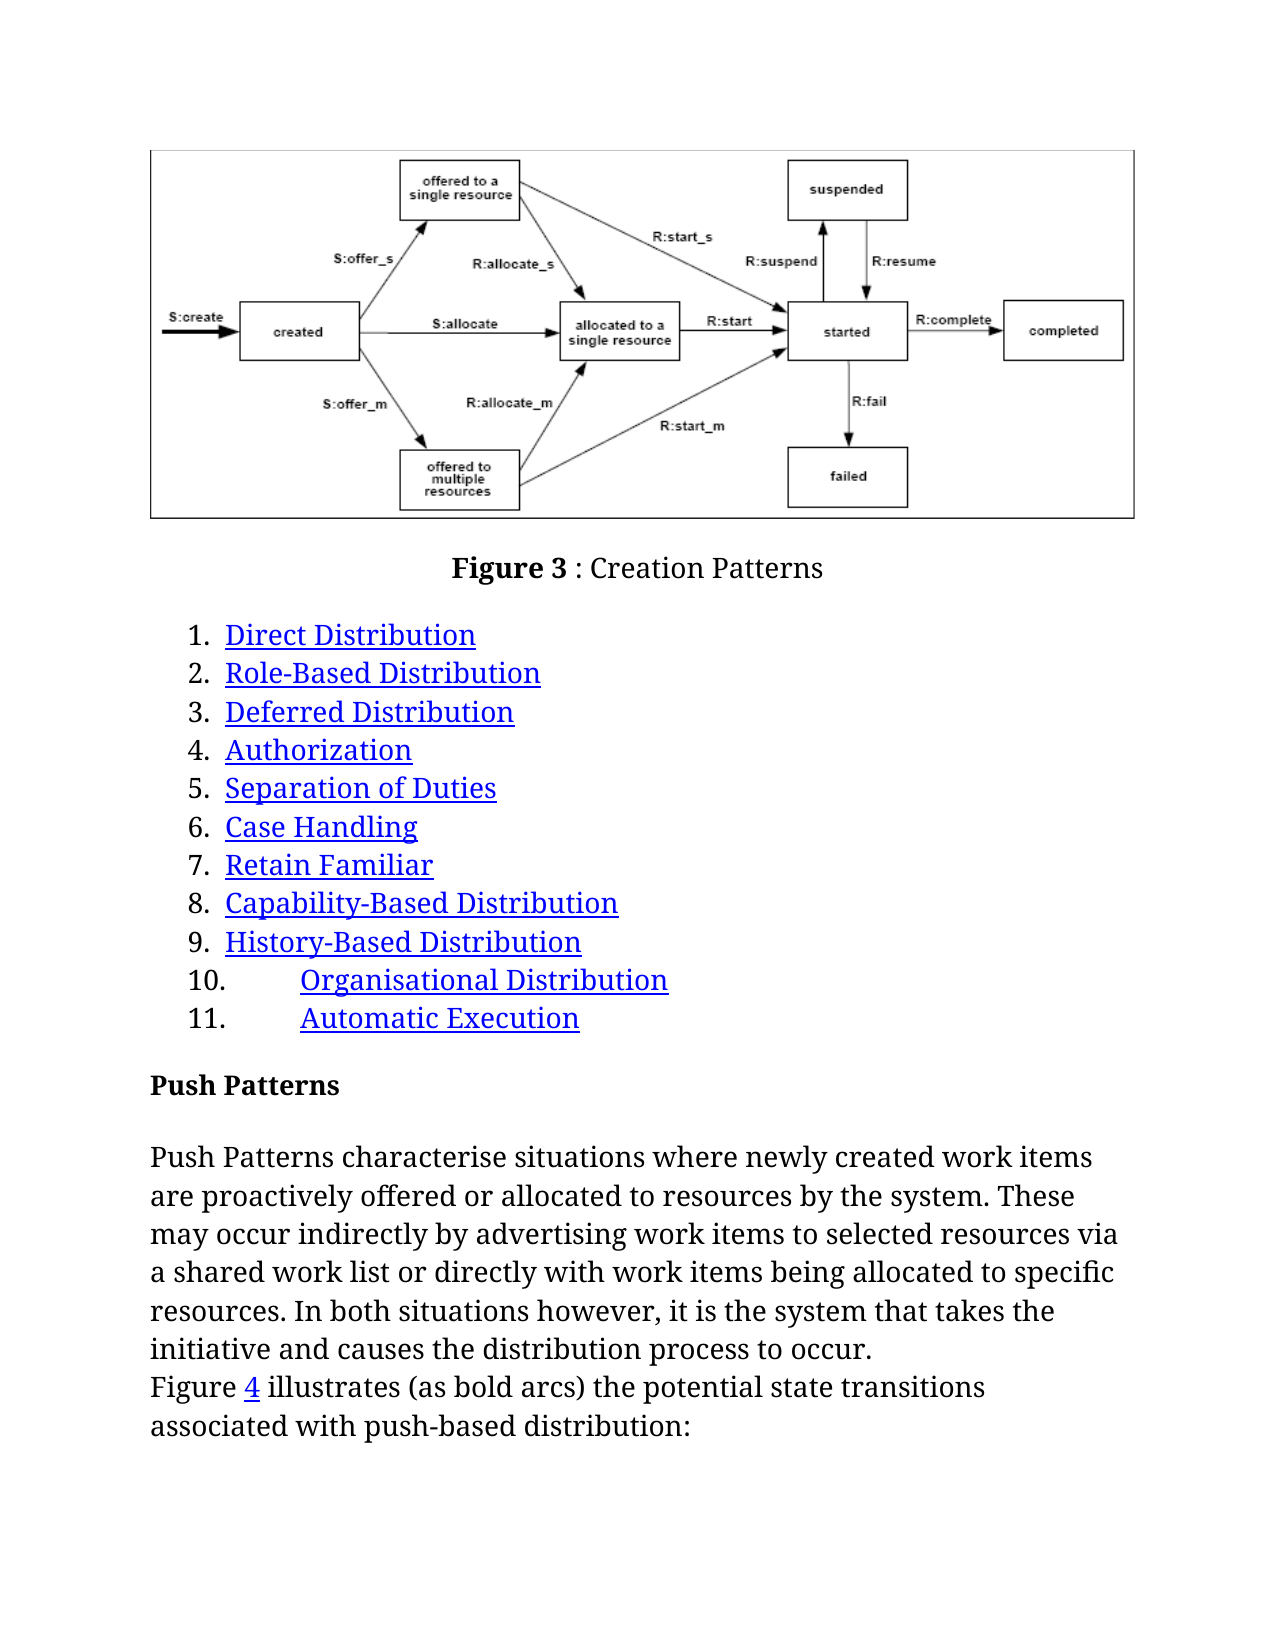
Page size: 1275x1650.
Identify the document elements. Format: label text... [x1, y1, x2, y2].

list Separation of Duties [187, 769, 1125, 807]
subtitle Push Patterns [150, 1066, 1125, 1103]
list Capability-Based Distribution [187, 884, 1125, 922]
list Organisational Distribution [187, 960, 1125, 999]
list Direct Distribution [187, 615, 1125, 654]
list Authorization [187, 730, 1125, 769]
list Deferred Distribution [187, 692, 1125, 730]
picture [150, 150, 1135, 519]
text Figure 3 : Creation Patterns [150, 548, 1125, 586]
text Push Patterns characterise situations where newly created work items are proactively offered or allocated to resources by the system. These may occur indirectly by advertising work items to selected resources via a shared work list or directly with work items being allocated to specific resources. In both situations however, it is the system that takes the initiative and causes the distribution process to occur. Figure 4 illustrates (as bold arcs) the potential state transitions associated with push-based distribution: [150, 1138, 1125, 1444]
list History-Based Distribution [187, 922, 1125, 960]
list Role-Based Distribution [187, 654, 1125, 692]
list Automatic Execution [187, 999, 1125, 1037]
list Case Handling [187, 807, 1125, 845]
list Retain Familiar [187, 845, 1125, 884]
